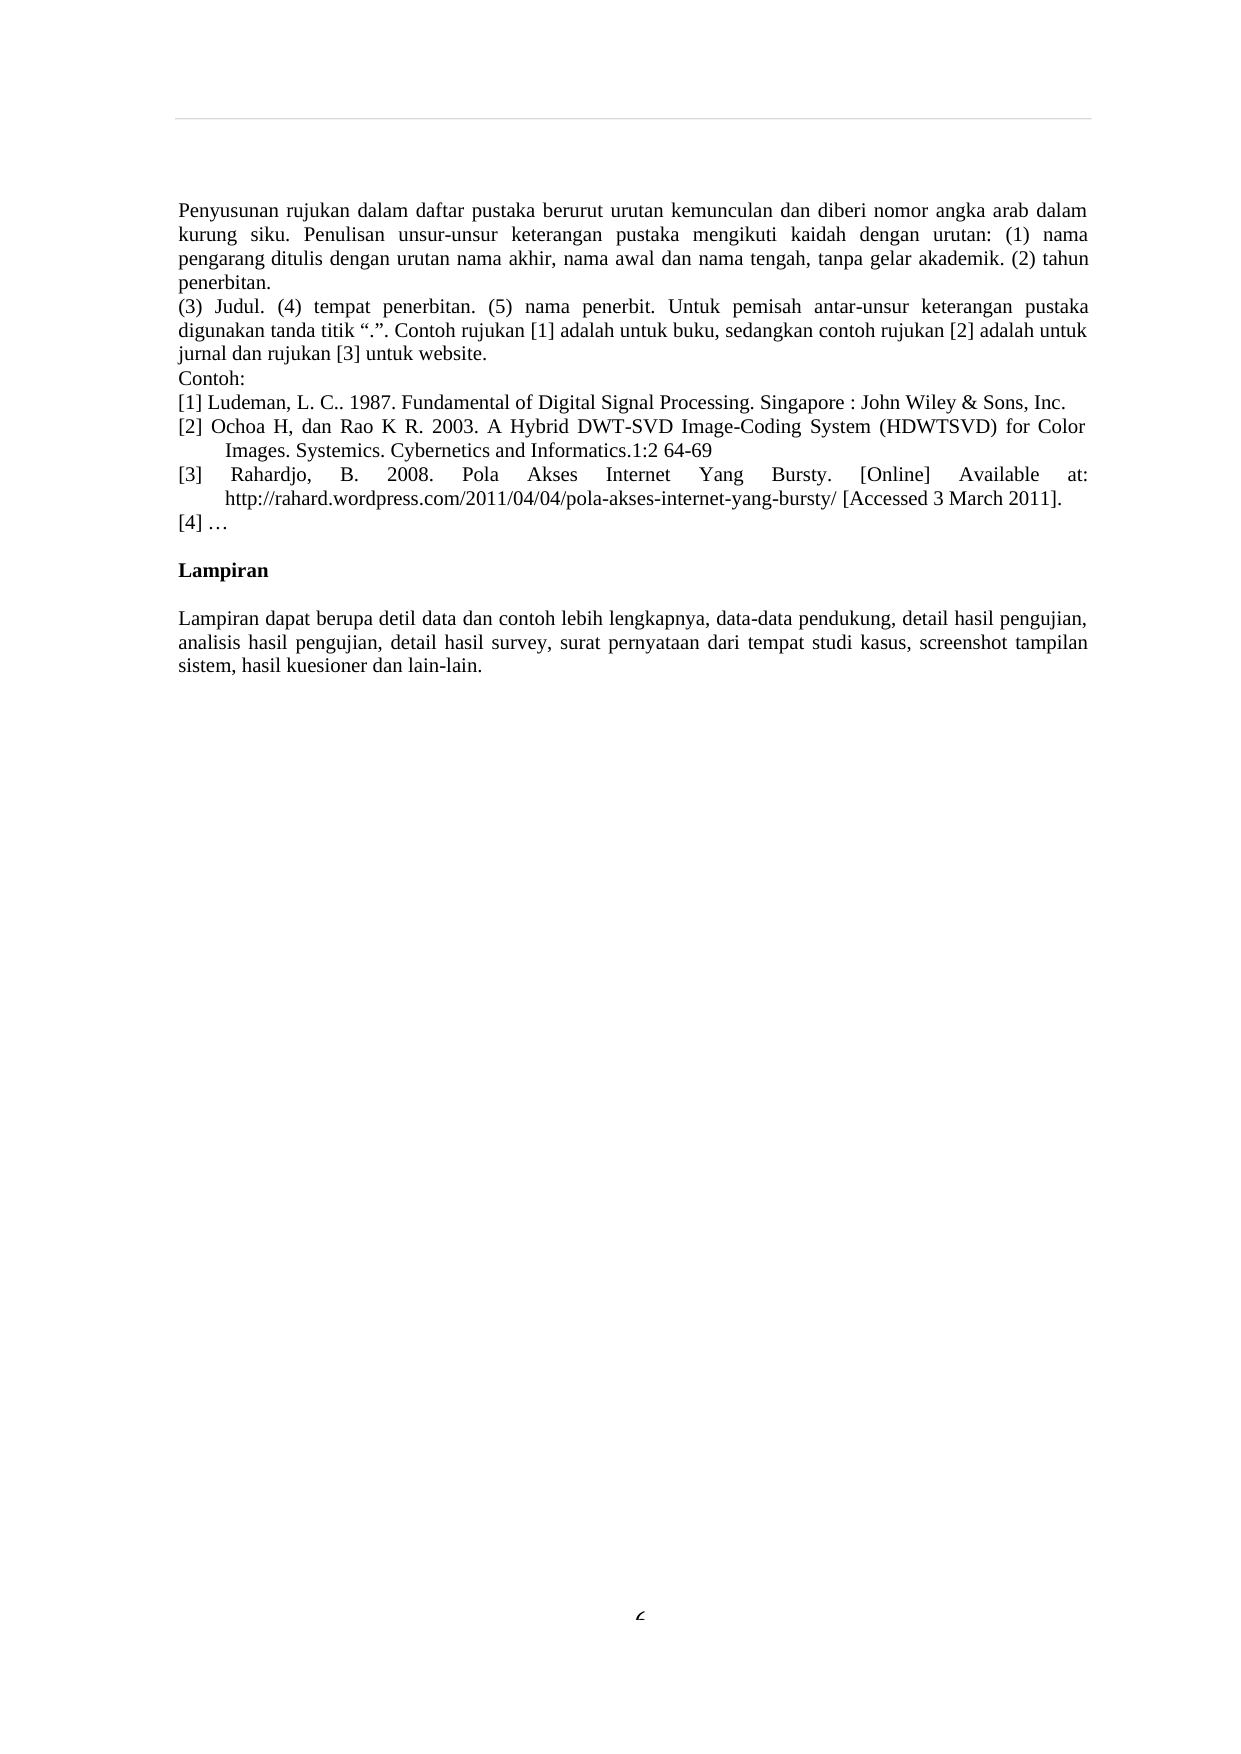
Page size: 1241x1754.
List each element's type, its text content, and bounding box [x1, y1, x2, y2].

text [4] … [178, 510, 1223, 534]
text Penyusunan rujukan dalam daftar pustaka berurut urutan kemunculan dan diberi nomor angka arab dalam kurung siku. Penulisan unsur-unsur keterangan pustaka mengikuti kaidah dengan urutan: (1) nama pengarang ditulis dengan urutan nama akhir, nama awal dan nama tengah, tanpa gelar akademik. (2) tahun penerbitan. [178, 198, 1089, 294]
text Contoh: [178, 365, 1223, 389]
list Ludeman, L. C.. 1987. Fundamental of Digital Signal Processing. Singapore : John Wiley & Sons, Inc. [178, 389, 1223, 414]
list Ochoa H, dan Rao K R. 2003. A Hybrid DWT-SVD Image-Coding System (HDWTSVD) for Color Images. Systemics. Cybernetics and Informatics.1:2 64-69 [178, 414, 1089, 462]
list Rahardjo, B. 2008. Pola Akses Internet Yang Bursty. [Online] Available at: http://rahard.wordpress.com/2011/04/04/pola-akses-internet-yang-bursty/ [Accessed 3 March 2011]. [178, 462, 1089, 510]
text Lampiran dapat berupa detil data dan contoh lebih lengkapnya, data-data pendukung, detail hasil pengujian, analisis hasil pengujian, detail hasil survey, surat pernyataan dari tempat studi kasus, screenshot tampilan sistem, hasil kuesioner dan lain-lain. [178, 607, 1089, 677]
text Lampiran [178, 558, 1223, 582]
text (3) Judul. (4) tempat penerbitan. (5) nama penerbit. Untuk pemisah antar-unsur keterangan pustaka digunakan tanda titik “.”. Contoh rujukan [1] adalah untuk buku, sedangkan contoh rujukan [2] adalah untuk jurnal dan rujukan [3] untuk website. [178, 294, 1089, 365]
